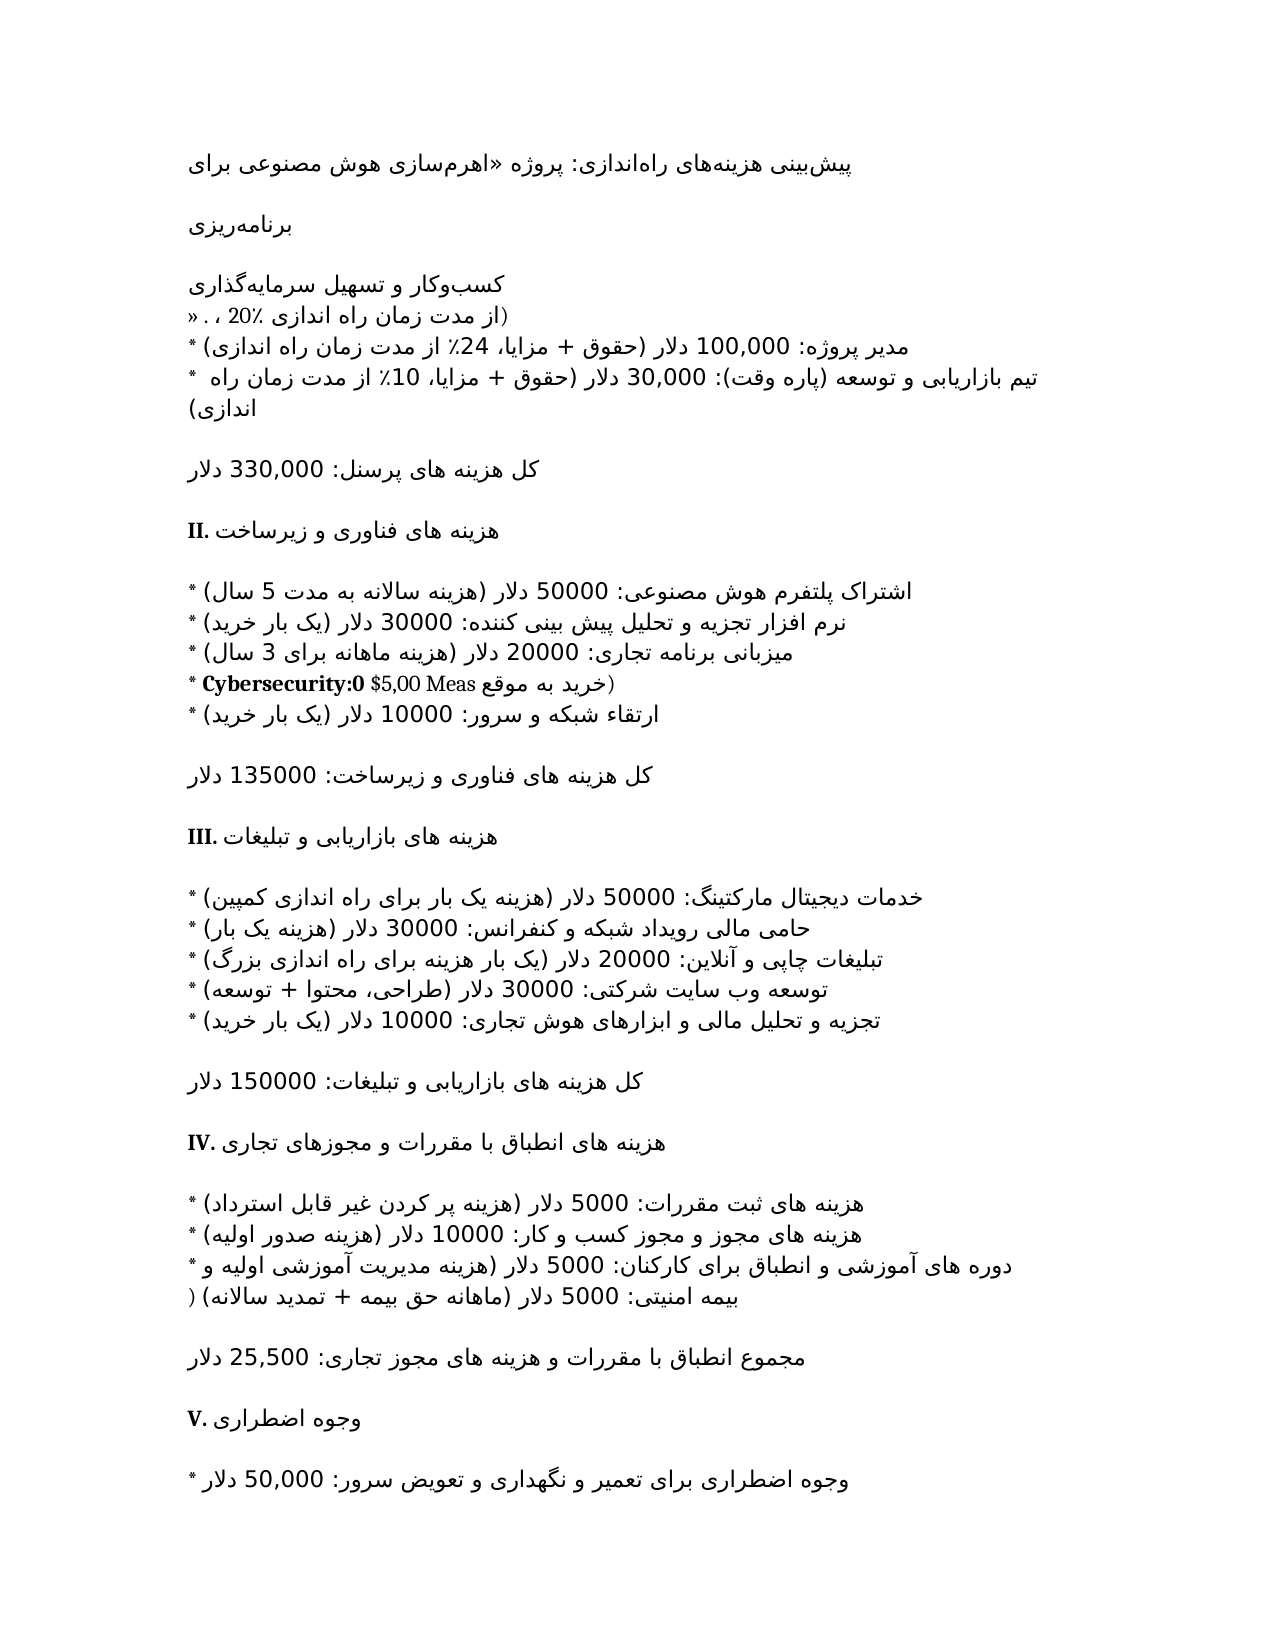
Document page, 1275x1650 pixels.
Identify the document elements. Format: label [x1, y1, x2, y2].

text [187, 150, 1087, 1493]
